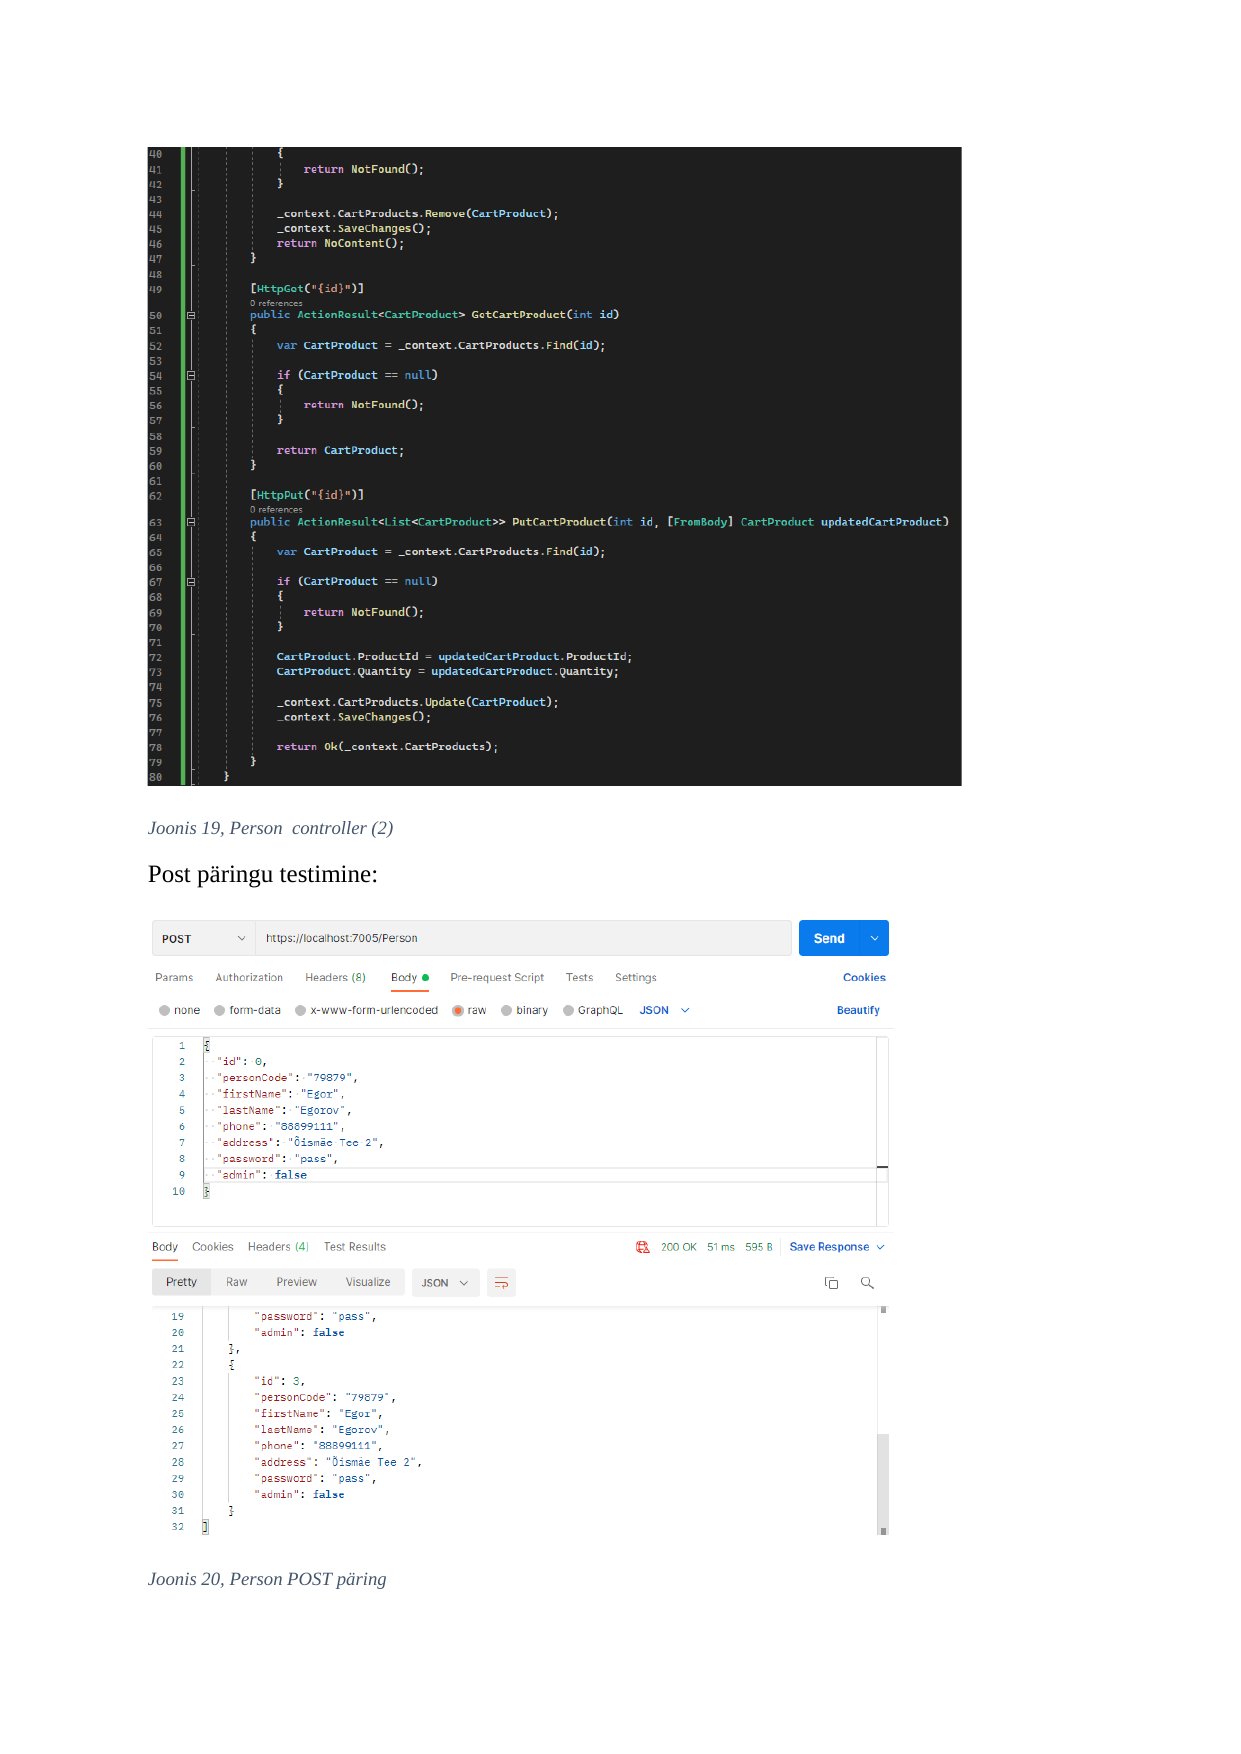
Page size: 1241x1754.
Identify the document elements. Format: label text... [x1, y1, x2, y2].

text Post päringu testimine: [148, 859, 1093, 888]
picture [147, 918, 895, 1538]
picture [147, 147, 962, 786]
text Joonis 20, Person POST päring [148, 1568, 1093, 1590]
text Joonis 19, Person controller (2) [148, 817, 1093, 838]
